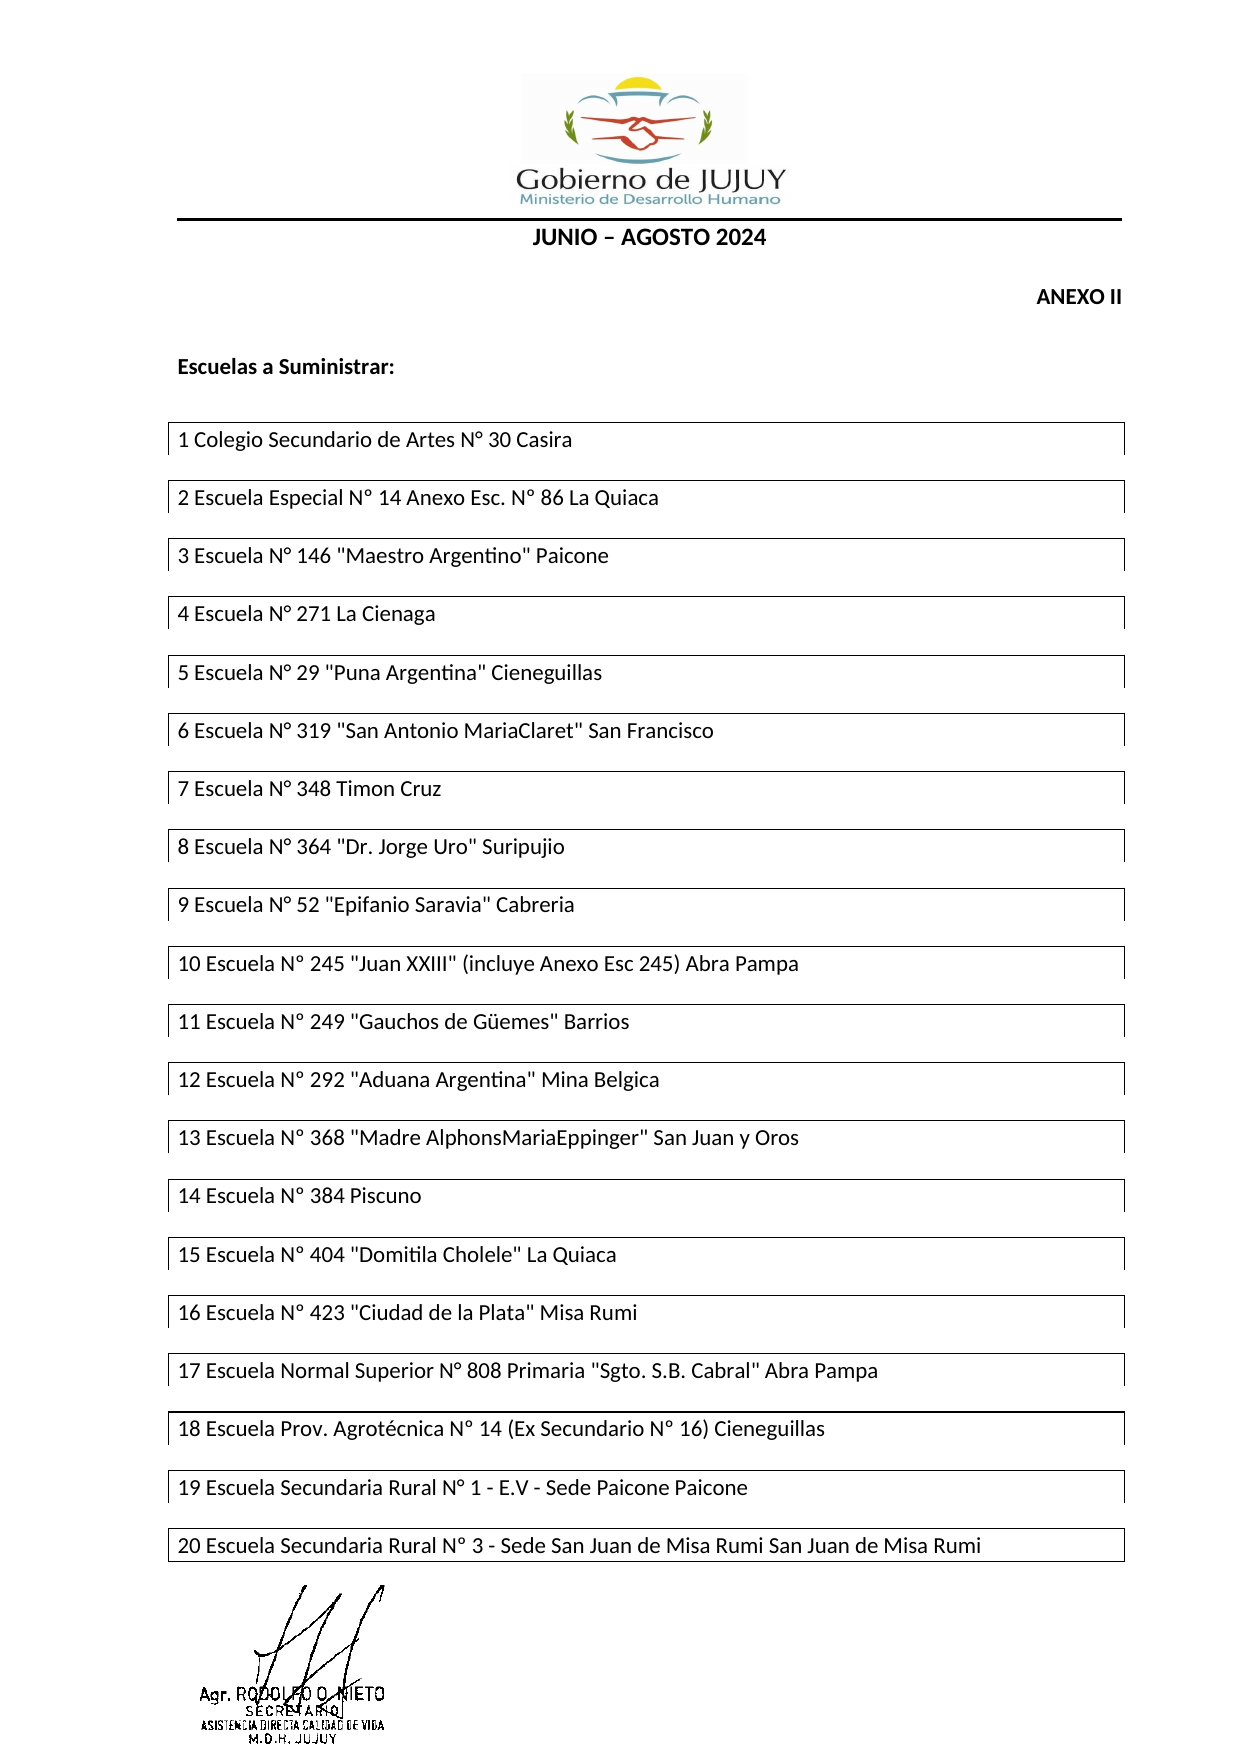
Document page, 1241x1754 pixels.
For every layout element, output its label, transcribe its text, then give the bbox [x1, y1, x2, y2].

text 19 Escuela Secundaria Rural N° 1 - E.V - Sede Paicone Paicone [169, 1471, 1124, 1503]
text 20 Escuela Secundaria Rural Nº 3 - Sede San Juan de Misa Rumi San Juan de Misa Rumi [169, 1529, 1124, 1561]
text 1 Colegio Secundario de Artes N° 30 Casira [169, 423, 1124, 455]
text 14 Escuela Nº 384 Piscuno [169, 1180, 1124, 1212]
text 8 Escuela N° 364 "Dr. Jorge Uro" Suripujio [169, 830, 1124, 862]
text 16 Escuela Nº 423 "Ciudad de la Plata" Misa Rumi [169, 1296, 1124, 1328]
text 12 Escuela Nº 292 "Aduana Argentina" Mina Belgica [169, 1063, 1124, 1095]
text 3 Escuela N° 146 "Maestro Argentino" Paicone [169, 539, 1124, 571]
text ANEXO II [177, 282, 1122, 310]
text 15 Escuela Nº 404 "Domitila Cholele" La Quiaca [169, 1238, 1124, 1270]
text 7 Escuela N° 348 Timon Cruz [169, 772, 1124, 804]
text 5 Escuela N° 29 "Puna Argentina" Cieneguillas [169, 656, 1124, 688]
text 6 Escuela N° 319 "San Antonio MariaClaret" San Francisco [169, 714, 1124, 746]
picture [507, 73, 792, 216]
text 18 Escuela Prov. Agrotécnica Nº 14 (Ex Secundario Nº 16) Cieneguillas [169, 1413, 1124, 1445]
text 2 Escuela Especial Nº 14 Anexo Esc. Nº 86 La Quiaca [169, 481, 1124, 513]
text 9 Escuela N° 52 "Epifanio Saravia" Cabreria [169, 889, 1124, 921]
text 17 Escuela Normal Superior N° 808 Primaria "Sgto. S.B. Cabral" Abra Pampa [169, 1354, 1124, 1386]
text 10 Escuela Nº 245 "Juan XXIII" (incluye Anexo Esc 245) Abra Pampa [169, 947, 1124, 979]
text 13 Escuela Nº 368 "Madre AlphonsMariaEppinger" San Juan y Oros [169, 1121, 1124, 1153]
text 11 Escuela Nº 249 "Gauchos de Güemes" Barrios [169, 1005, 1124, 1037]
text 4 Escuela N° 271 La Cienaga [169, 597, 1124, 629]
text Escuelas a Suministrar: [177, 352, 1122, 380]
